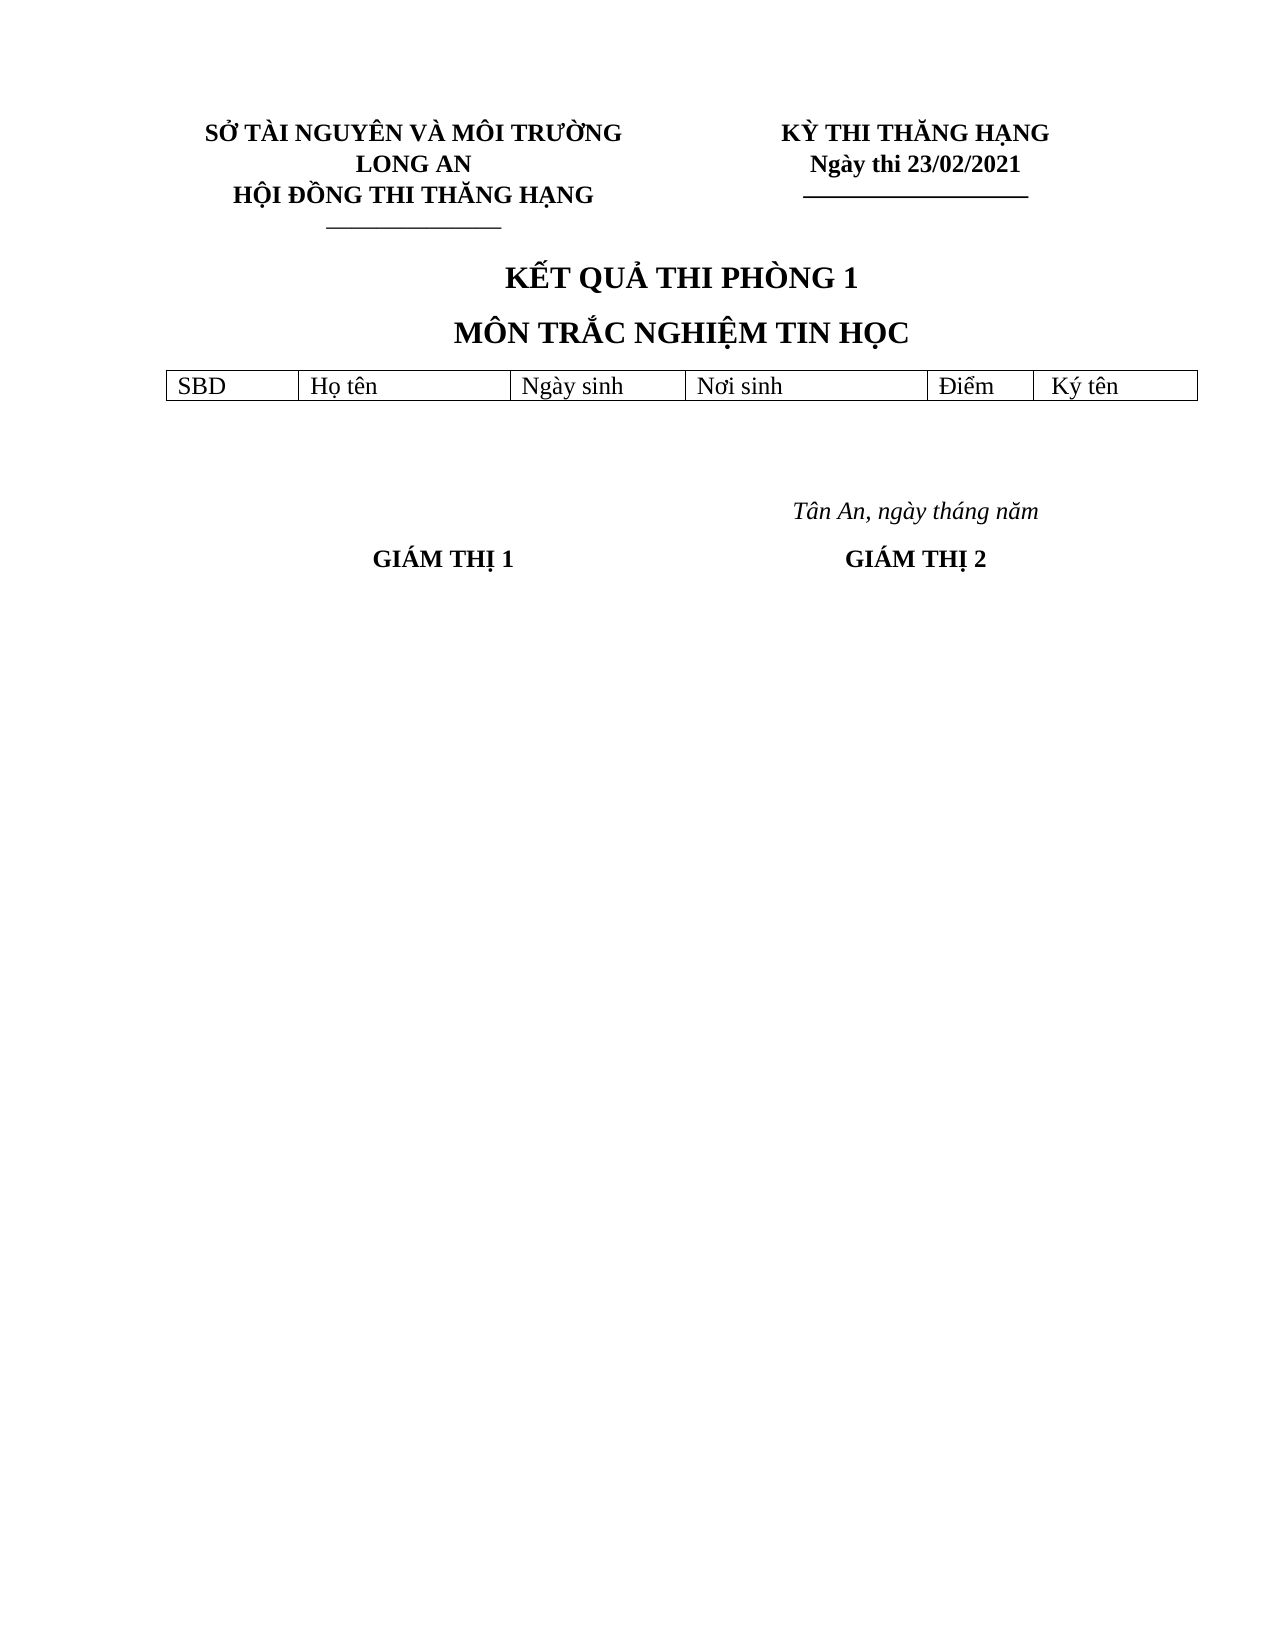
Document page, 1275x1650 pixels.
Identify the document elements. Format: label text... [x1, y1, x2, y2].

table_header Nơi sinh [686, 371, 927, 399]
text KẾT QUẢ THI PHÒNG 1 [177, 259, 1186, 295]
text GIÁM THỊ 1 GIÁM THỊ 2 [177, 544, 1186, 572]
text Tân An, ngày tháng năm [177, 496, 1186, 525]
text SỞ TÀI NGUYÊN VÀ MÔI TRƯỜNG KỲ THI THĂNG HẠNG [177, 118, 1186, 147]
table_header Ngày sinh [511, 371, 685, 399]
table_header SBD [167, 371, 298, 399]
text ——————— [177, 211, 1186, 240]
text LONG AN Ngày thi 23/02/2021 [177, 149, 1186, 178]
table_header Điểm [928, 371, 1033, 399]
text HỘI ĐỒNG THI THĂNG HẠNG ————————— [177, 180, 1186, 209]
table_header Họ tên [299, 371, 510, 399]
table_header Ký tên [1034, 371, 1197, 399]
text MÔN TRẮC NGHIỆM TIN HỌC [177, 314, 1186, 350]
